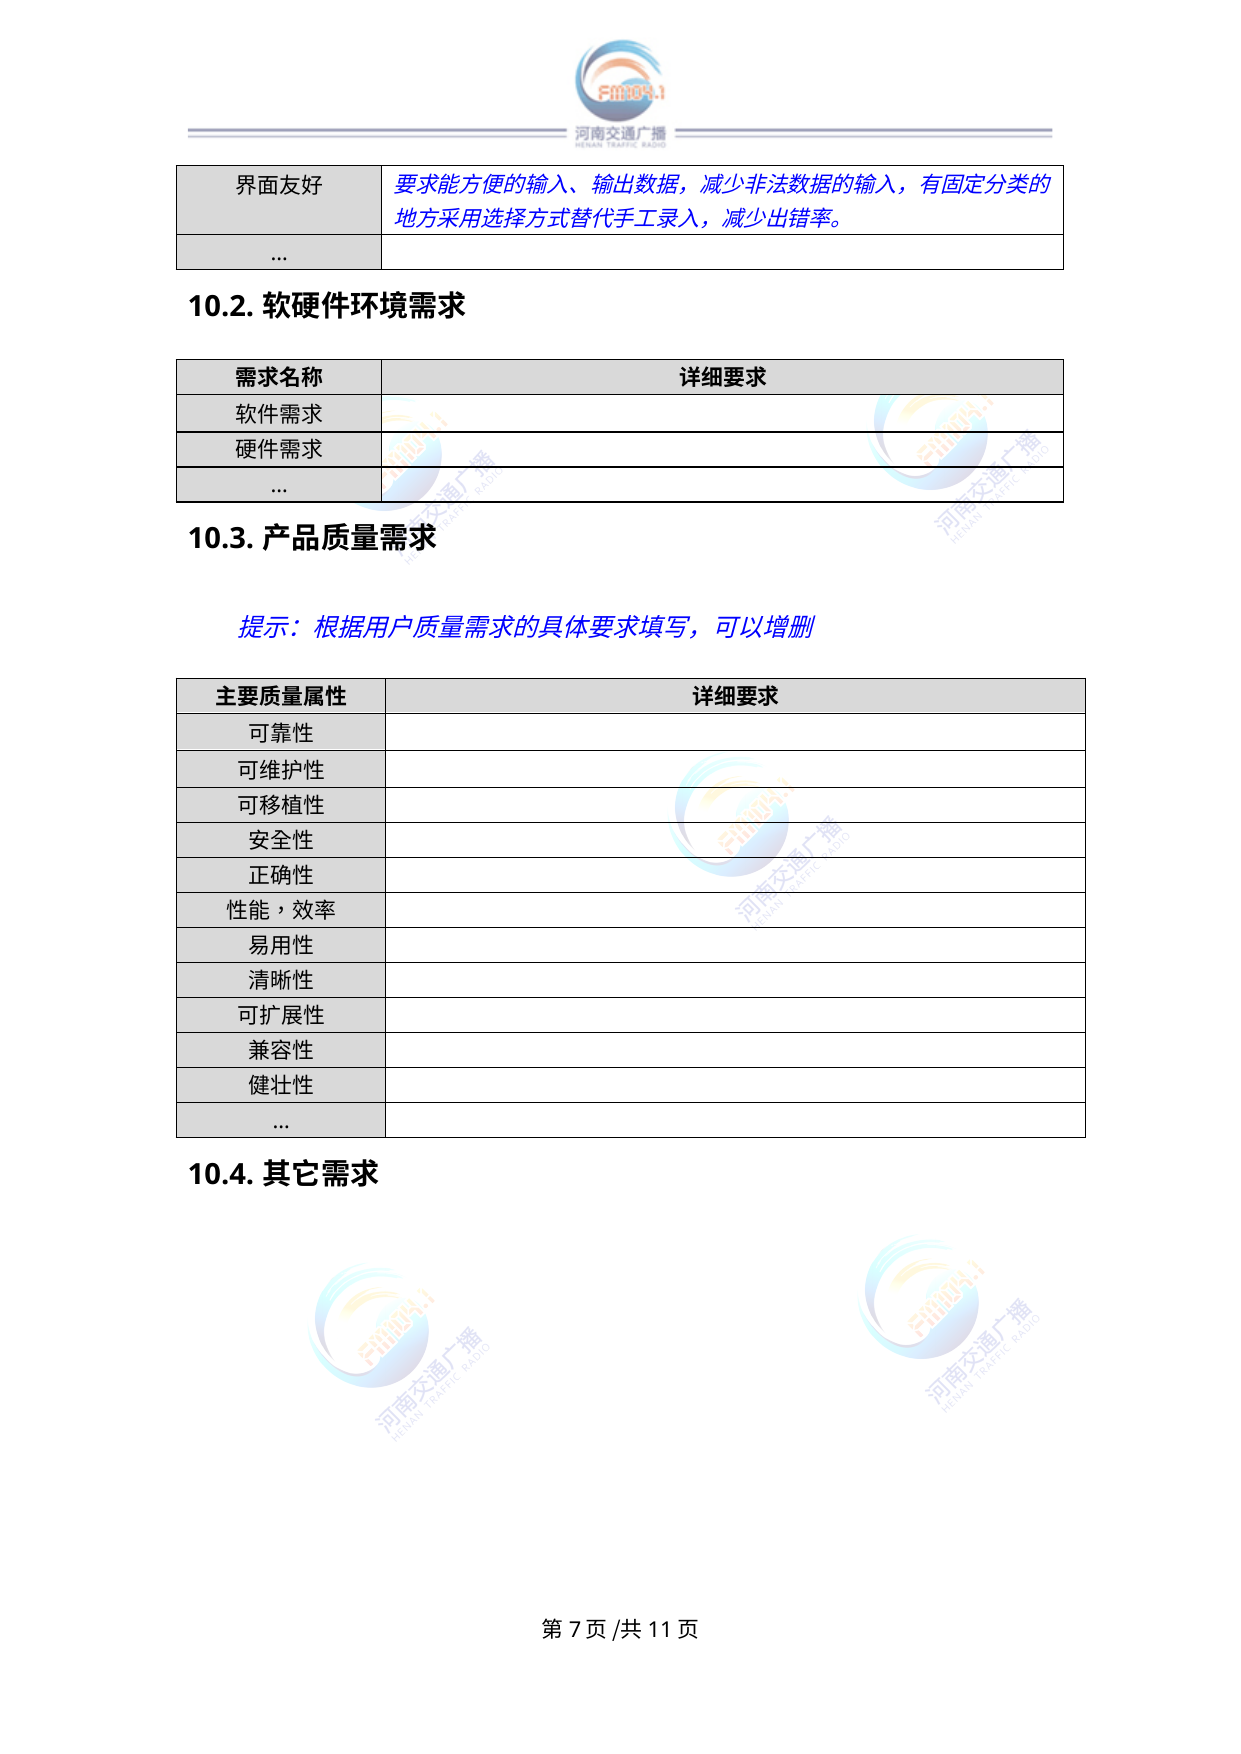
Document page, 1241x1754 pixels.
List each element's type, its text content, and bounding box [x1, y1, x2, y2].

table_cell 可移植性 [177, 788, 385, 822]
table_cell 可扩展性 [177, 998, 385, 1032]
table_cell 要求能方便的输入、输出数据，减少非法数据的输入，有固定分类的地方采用选择方式替代手工录入，减少出错率。 [382, 166, 1063, 234]
table_cell [386, 751, 1085, 787]
table_cell 界面友好 [177, 166, 381, 234]
table_cell 安全性 [177, 823, 385, 857]
table_header 详细要求 [382, 360, 1063, 394]
table_cell [386, 1103, 1085, 1137]
table_header 详细要求 [386, 679, 1085, 712]
table_cell 可维护性 [177, 751, 385, 787]
table_cell 兼容性 [177, 1033, 385, 1067]
table_cell 可靠性 [177, 714, 385, 749]
text 提示：根据用户质量需求的具体要求填写，可以增删 [187, 591, 1053, 659]
subtitle 软硬件环境需求 [187, 270, 1053, 338]
table_cell [386, 893, 1085, 927]
table_cell … [177, 468, 381, 501]
table_cell 软件需求 [177, 395, 381, 431]
table_cell [386, 714, 1085, 749]
table_cell [382, 235, 1063, 269]
table_cell [386, 823, 1085, 857]
table_cell 性能，效率 [177, 893, 385, 927]
table_cell [382, 433, 1063, 466]
table_cell … [177, 235, 381, 269]
table_cell [386, 928, 1085, 962]
table_cell [386, 998, 1085, 1032]
table_cell … [177, 1103, 385, 1137]
table_header 主要质量属性 [177, 679, 385, 712]
picture [187, 37, 1053, 151]
table_cell 清晰性 [177, 963, 385, 997]
table_cell 正确性 [177, 858, 385, 892]
subtitle 其它需求 [187, 1138, 1053, 1206]
subtitle 产品质量需求 [187, 503, 1053, 570]
table_cell 健壮性 [177, 1068, 385, 1102]
table_cell [386, 963, 1085, 997]
table_header 需求名称 [177, 360, 381, 394]
table_cell [386, 858, 1085, 892]
table_cell [386, 788, 1085, 822]
table_cell [386, 1068, 1085, 1102]
table_cell 易用性 [177, 928, 385, 962]
table_cell 硬件需求 [177, 433, 381, 466]
table_cell [382, 468, 1063, 501]
table_cell [382, 395, 1063, 431]
table_cell [386, 1033, 1085, 1067]
